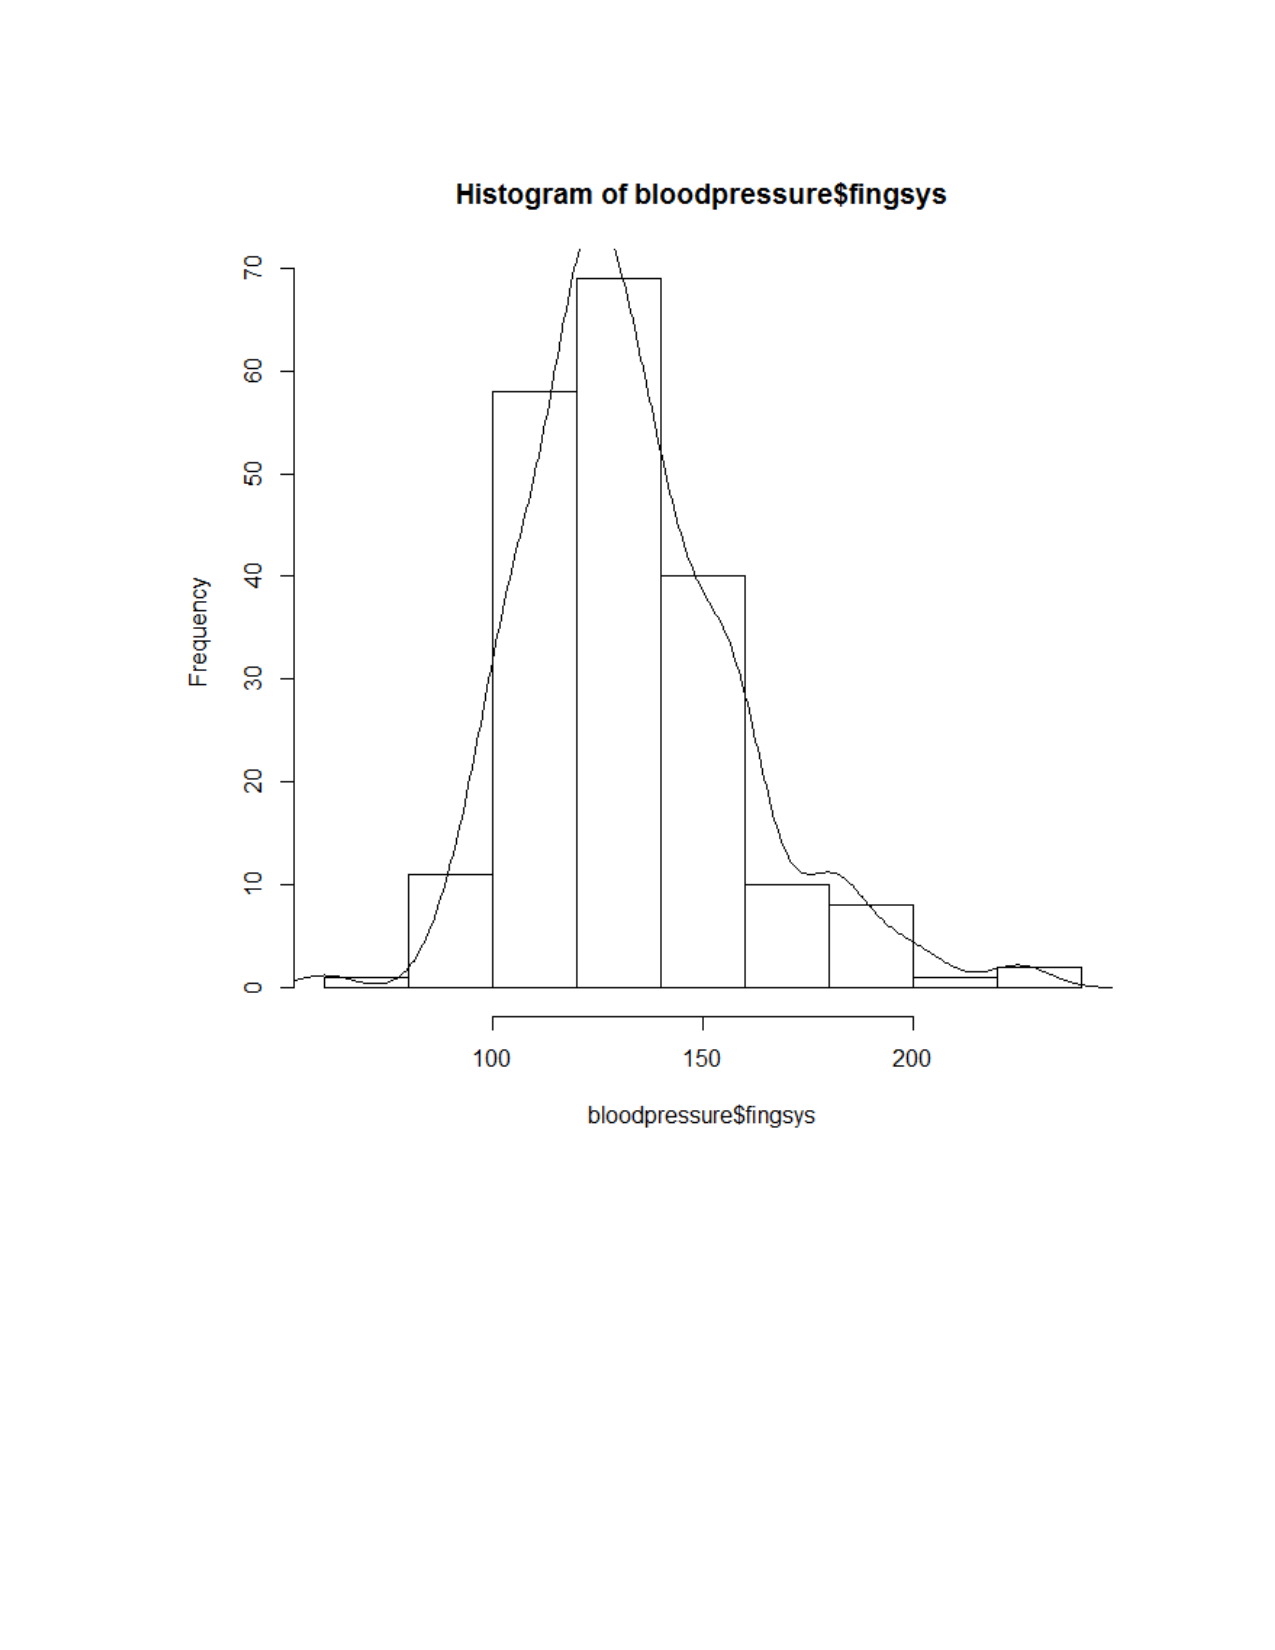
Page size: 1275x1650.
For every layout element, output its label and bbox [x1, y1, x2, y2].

picture [150, 150, 1125, 1138]
